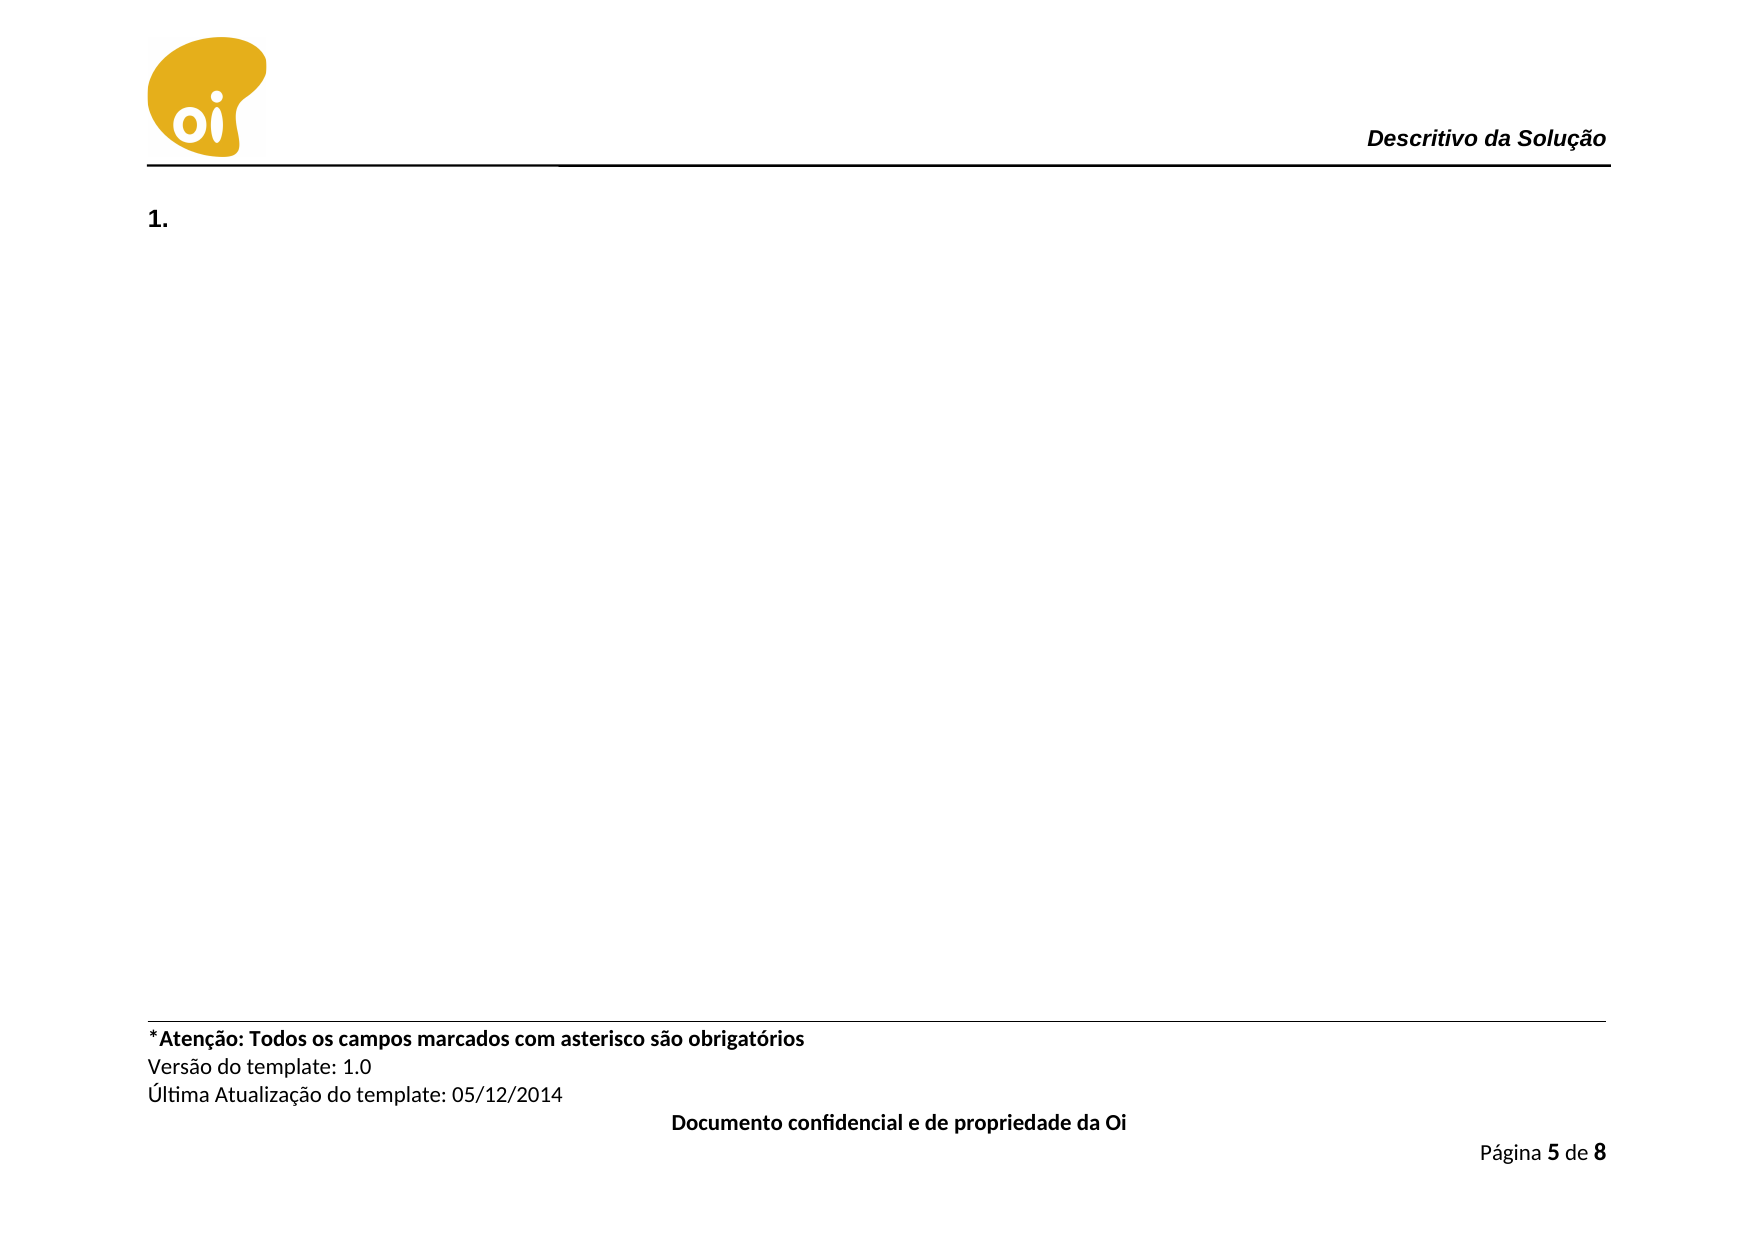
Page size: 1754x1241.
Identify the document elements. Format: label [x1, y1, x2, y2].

picture [147, 37, 267, 157]
